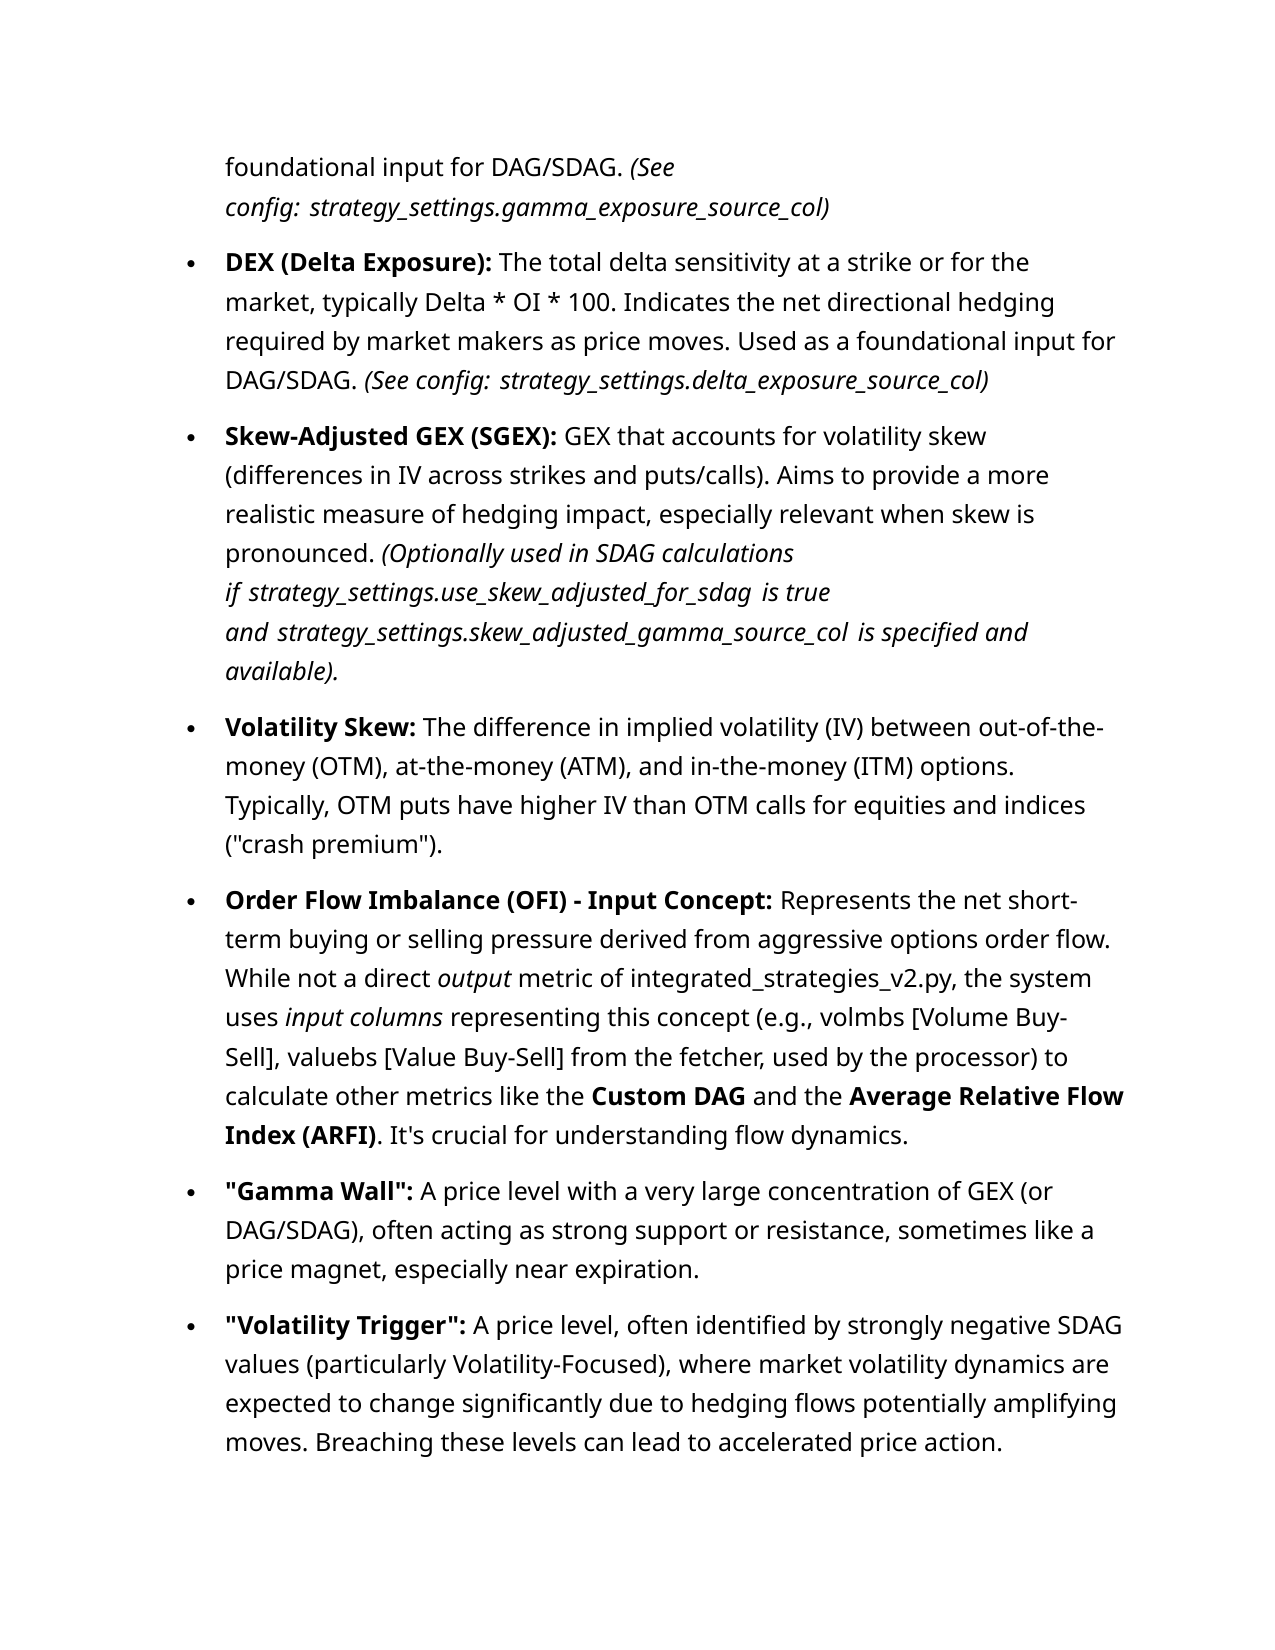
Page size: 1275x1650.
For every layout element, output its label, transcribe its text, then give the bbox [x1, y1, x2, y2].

list Order Flow Imbalance (OFI) - Input Concept: Represents the net short-term buying or selling pressure derived from aggressive options order flow. While not a direct output metric of integrated_strategies_v2.py, the system uses input columns representing this concept (e.g., volmbs [Volume Buy-Sell], valuebs [Value Buy-Sell] from the fetcher, used by the processor) to calculate other metrics like the Custom DAG and the Average Relative Flow Index (ARFI). It's crucial for understanding flow dynamics. [187, 882, 1125, 1152]
list "Gamma Wall": A price level with a very large concentration of GEX (or DAG/SDAG), often acting as strong support or resistance, sometimes like a price magnet, especially near expiration. [187, 1173, 1125, 1286]
list "Volatility Trigger": A price level, often identified by strongly negative SDAG values (particularly Volatility-Focused), where market volatility dynamics are expected to change significantly due to hedging flows potentially amplifying moves. Breaching these levels can lead to accelerated price action. [187, 1307, 1125, 1459]
list DEX (Delta Exposure): The total delta sensitivity at a strike or for the market, typically Delta * OI * 100. Indicates the net directional hedging required by market makers as price moves. Used as a foundational input for DAG/SDAG. (See config: strategy_settings.delta_exposure_source_col) [187, 245, 1125, 397]
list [187, 150, 1125, 223]
list Volatility Skew: The difference in implied volatility (IV) between out-of-the-money (OTM), at-the-money (ATM), and in-the-money (ITM) options. Typically, OTM puts have higher IV than OTM calls for equities and indices ("crash premium"). [187, 709, 1125, 861]
list Skew-Adjusted GEX (SGEX): GEX that accounts for volatility skew (differences in IV across strikes and puts/calls). Aims to provide a more realistic measure of hedging impact, especially relevant when skew is pronounced. (Optionally used in SDAG calculations if strategy_settings.use_skew_adjusted_for_sdag is true and strategy_settings.skew_adjusted_gamma_source_col is specified and available). [187, 418, 1125, 687]
